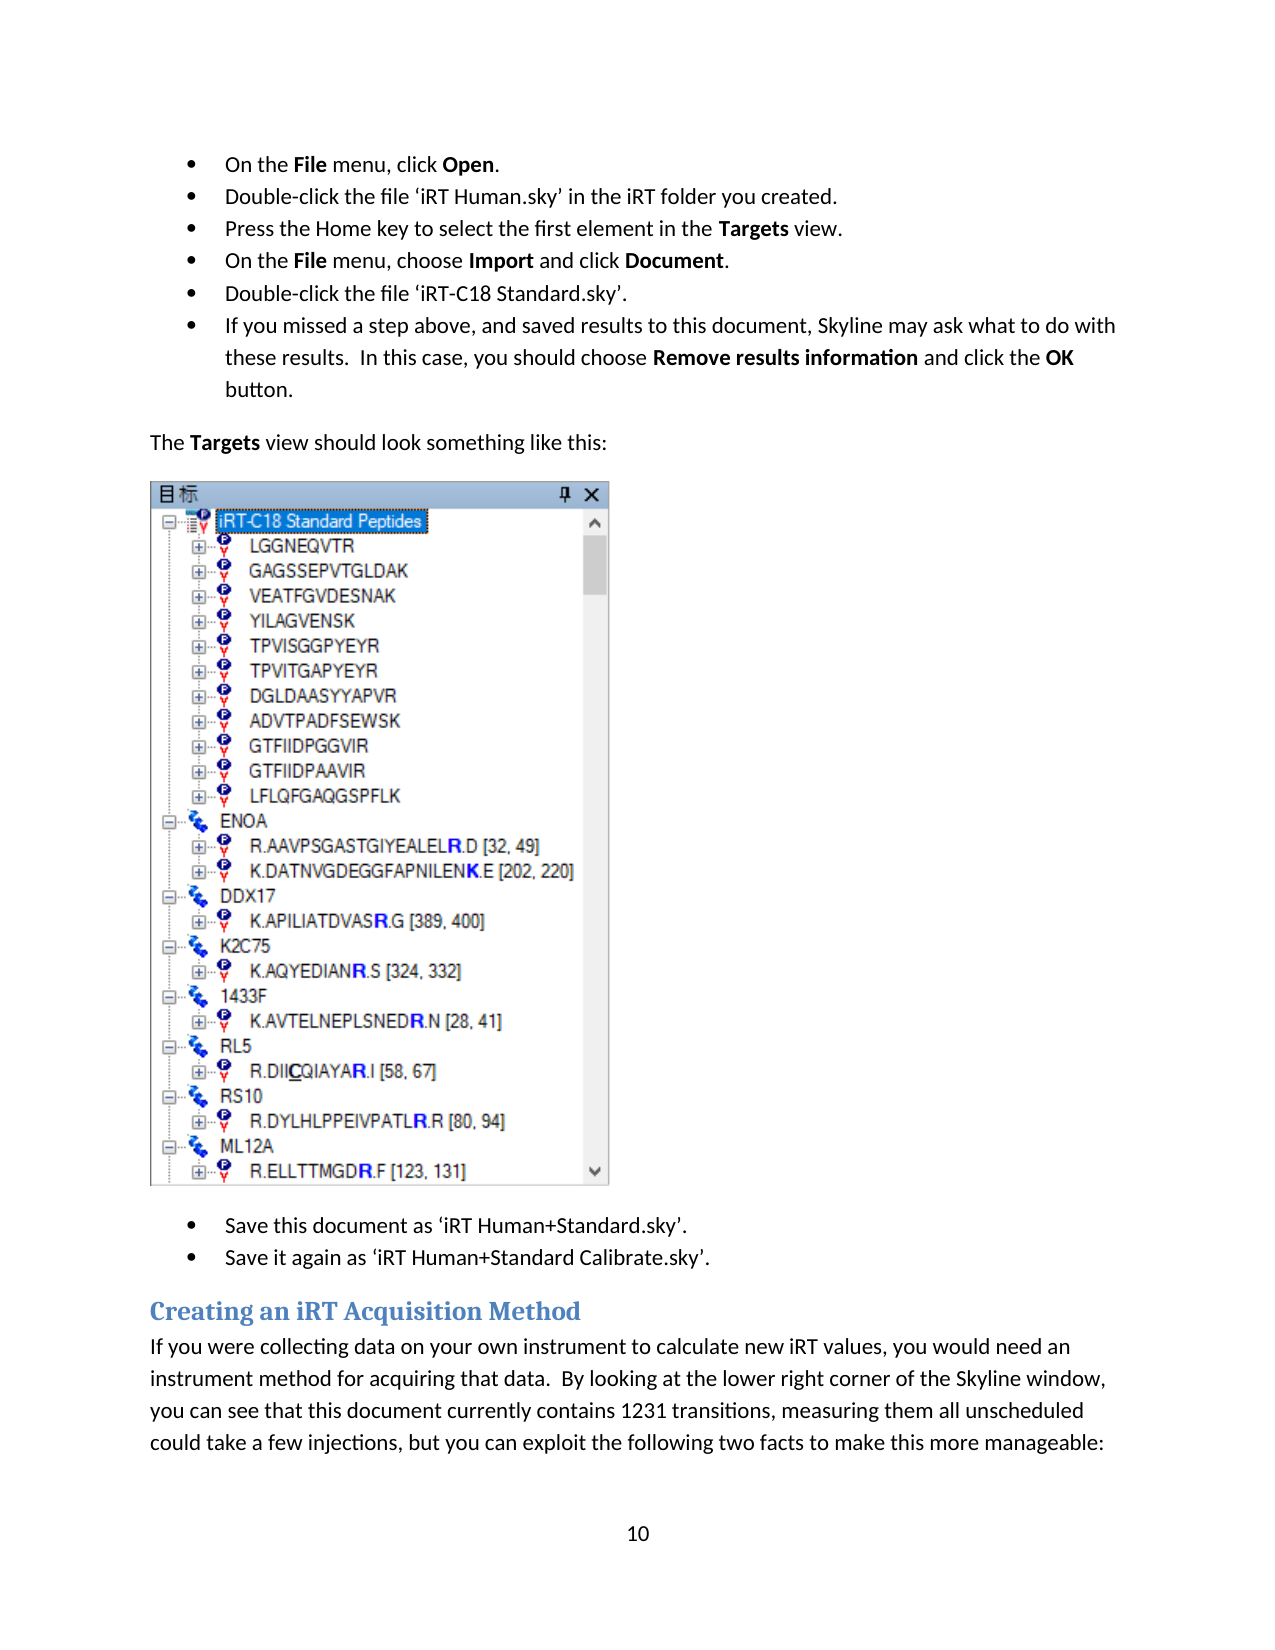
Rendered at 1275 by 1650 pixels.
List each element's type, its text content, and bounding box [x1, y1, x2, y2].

list Double-click the file ‘iRT-C18 Standard.sky’. [187, 279, 1125, 307]
list Save this document as ‘iRT Human+Standard.sky’. [187, 1211, 1125, 1239]
list On the File menu, click Open. [187, 150, 1125, 178]
list Save it again as ‘iRT Human+Standard Calibrate.sky’. [187, 1243, 1125, 1271]
list Double-click the file ‘iRT Human.sky’ in the iRT folder you created. [187, 182, 1125, 210]
list On the File menu, choose Import and click Document. [187, 247, 1125, 274]
list If you missed a step above, and saved results to this document, Skyline may ask what to do with these results. In this case, you should choose Remove results information and click the OK button. [187, 311, 1125, 403]
list Press the Home key to select the first element in the Targets view. [187, 214, 1125, 242]
text If you were collecting data on your own instrument to calculate new iRT values, you would need an instrument method for acquiring that data. By looking at the lower right corner of the Skyline window, you can see that this document currently contains 1231 transitions, measuring them all unscheduled could take a few injections, but you can exploit the following two facts to make this more manageable: [150, 1332, 1125, 1457]
picture [150, 481, 610, 1186]
text The Targets view should look something like this: [150, 428, 1125, 456]
subtitle Creating an iRT Acquisition Method [150, 1296, 1125, 1327]
